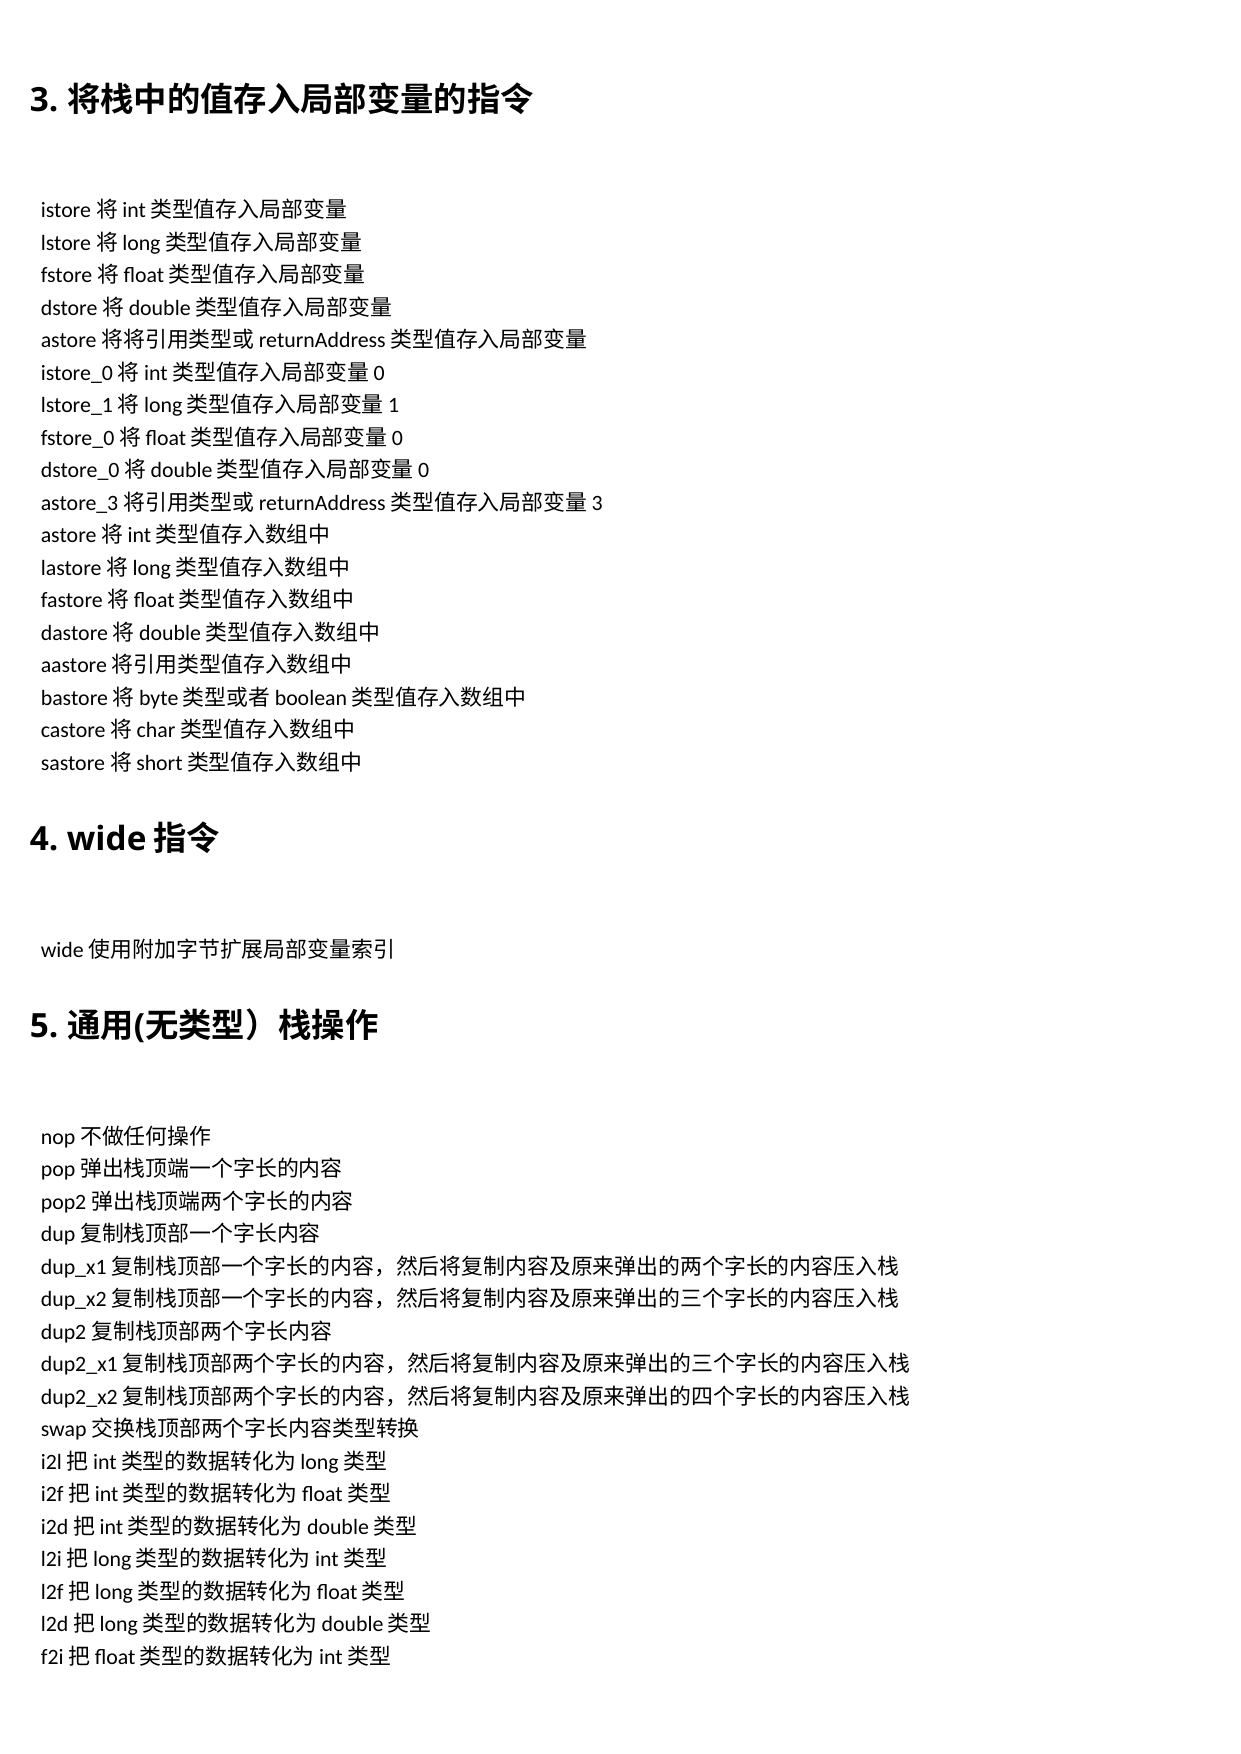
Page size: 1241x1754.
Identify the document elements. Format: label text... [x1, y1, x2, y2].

text fstore_0 将float类型值存入局部变量0 [29, 419, 1152, 452]
text i2f 把int类型的数据转化为float类型 [29, 1476, 1152, 1508]
text fstore 将float类型值存入局部变量 [29, 257, 1152, 289]
text l2i 把long类型的数据转化为int类型 [29, 1541, 1152, 1573]
text l2f 把long类型的数据转化为float类型 [29, 1573, 1152, 1606]
text pop2 弹出栈顶端两个字长的内容 [29, 1183, 1152, 1216]
text f2i 把float类型的数据转化为int类型 [29, 1638, 1152, 1671]
text astore 将int类型值存入数组中 [29, 517, 1152, 549]
text dup_x1 复制栈顶部一个字长的内容，然后将复制内容及原来弹出的两个字长的内容压入栈 [29, 1248, 1152, 1281]
text sastore 将short类型值存入数组中 [29, 744, 1152, 777]
text wide 使用附加字节扩展局部变量索引 [29, 931, 1152, 964]
text dup2_x2 复制栈顶部两个字长的内容，然后将复制内容及原来弹出的四个字长的内容压入栈 [29, 1378, 1152, 1411]
text i2l 把int类型的数据转化为long类型 [29, 1443, 1152, 1476]
text dstore 将double类型值存入局部变量 [29, 289, 1152, 322]
text astore_3 将引用类型或returnAddress类型值存入局部变量3 [29, 484, 1152, 517]
text lstore 将long类型值存入局部变量 [29, 224, 1152, 257]
text swap 交换栈顶部两个字长内容类型转换 [29, 1411, 1152, 1443]
text bastore 将byte类型或者boolean类型值存入数组中 [29, 679, 1152, 712]
text castore 将char类型值存入数组中 [29, 712, 1152, 744]
text l2d 把long类型的数据转化为double类型 [29, 1606, 1152, 1638]
text nop 不做任何操作 [29, 1118, 1152, 1151]
text fastore 将float类型值存入数组中 [29, 582, 1152, 614]
text dup_x2 复制栈顶部一个字长的内容，然后将复制内容及原来弹出的三个字长的内容压入栈 [29, 1281, 1152, 1313]
text dup 复制栈顶部一个字长内容 [29, 1216, 1152, 1248]
text dup2_x1 复制栈顶部两个字长的内容，然后将复制内容及原来弹出的三个字长的内容压入栈 [29, 1346, 1152, 1378]
text lastore 将long类型值存入数组中 [29, 549, 1152, 582]
text dastore 将double类型值存入数组中 [29, 614, 1152, 647]
text astore 将将引用类型或returnAddress类型值存入局部变量 [29, 322, 1152, 354]
text istore_0 将int类型值存入局部变量0 [29, 354, 1152, 387]
text lstore_1 将long类型值存入局部变量1 [29, 387, 1152, 419]
text i2d 把int类型的数据转化为double类型 [29, 1508, 1152, 1541]
text pop 弹出栈顶端一个字长的内容 [29, 1151, 1152, 1183]
text aastore 将引用类型值存入数组中 [29, 647, 1152, 679]
text dup2 复制栈顶部两个字长内容 [29, 1313, 1152, 1346]
subtitle 3. 将栈中的值存入局部变量的指令 [29, 64, 1152, 129]
subtitle 5. 通用(无类型）栈操作 [29, 991, 1152, 1056]
subtitle 4. wide指令 [29, 804, 1152, 869]
text dstore_0 将double类型值存入局部变量0 [29, 452, 1152, 484]
text istore 将int类型值存入局部变量 [29, 192, 1152, 224]
